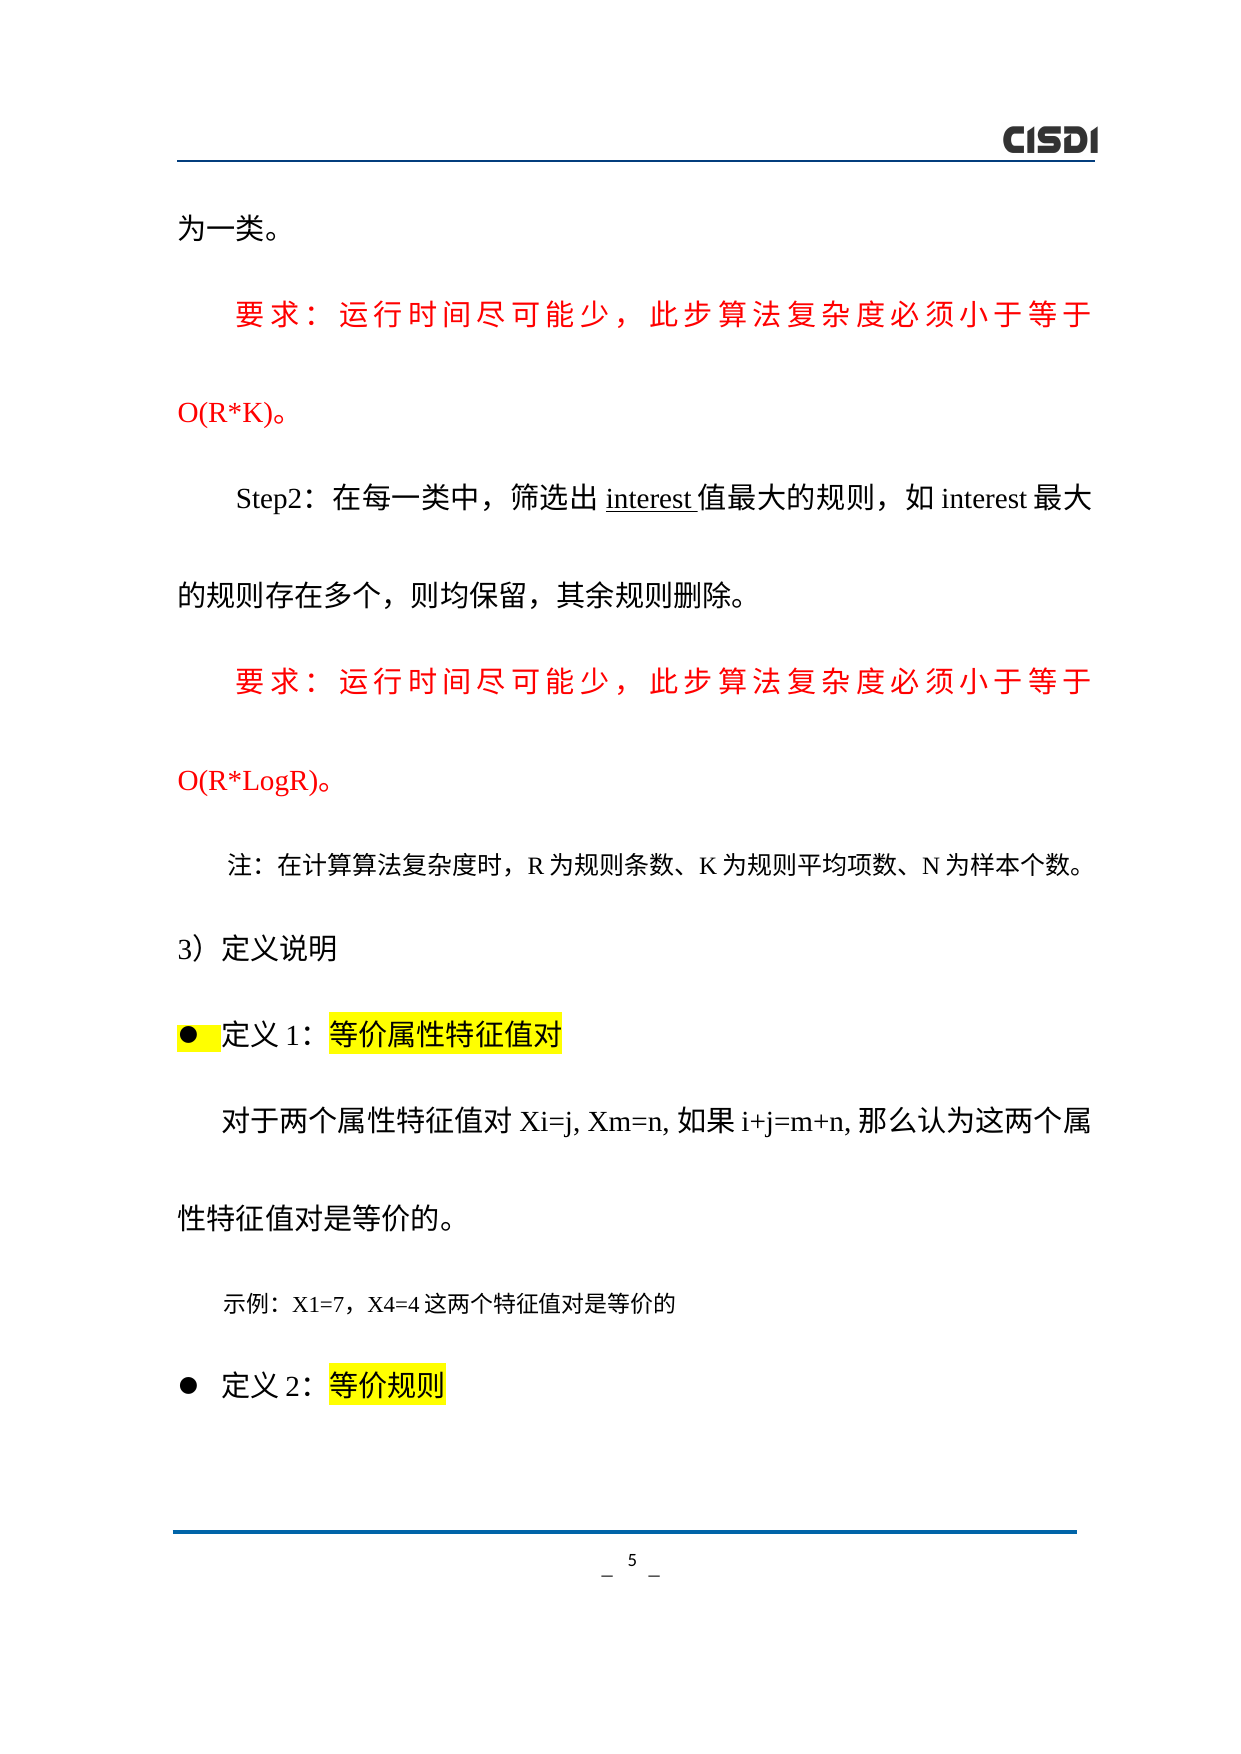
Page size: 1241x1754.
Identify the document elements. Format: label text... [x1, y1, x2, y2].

text 要求：运行时间尽可能少，此步算法复杂度必须小于等于O(R*K)。 [177, 280, 1092, 442]
text Step2：在每一类中，筛选出interest值最大的规则，如interest最大的规则存在多个，则均保留，其余规则删除。 [177, 464, 1092, 626]
text 要求：运行时间尽可能少，此步算法复杂度必须小于等于O(R*LogR)。 [177, 647, 1092, 810]
list 定义2：等价规则 [177, 1352, 1092, 1417]
list 定义1：等价属性特征值对 [177, 1000, 1092, 1065]
text 示例：X1=7，X4=4这两个特征值对是等价的 [177, 1270, 1092, 1335]
text 对于两个属性特征值对Xi=j, Xm=n, 如果i+j=m+n, 那么认为这两个属性特征值对是等价的。 [177, 1086, 1092, 1249]
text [177, 194, 1092, 259]
text 注：在计算算法复杂度时，R为规则条数、K为规则平均项数、N为样本个数。 [177, 831, 1092, 896]
text 3）定义说明 [177, 914, 1092, 979]
